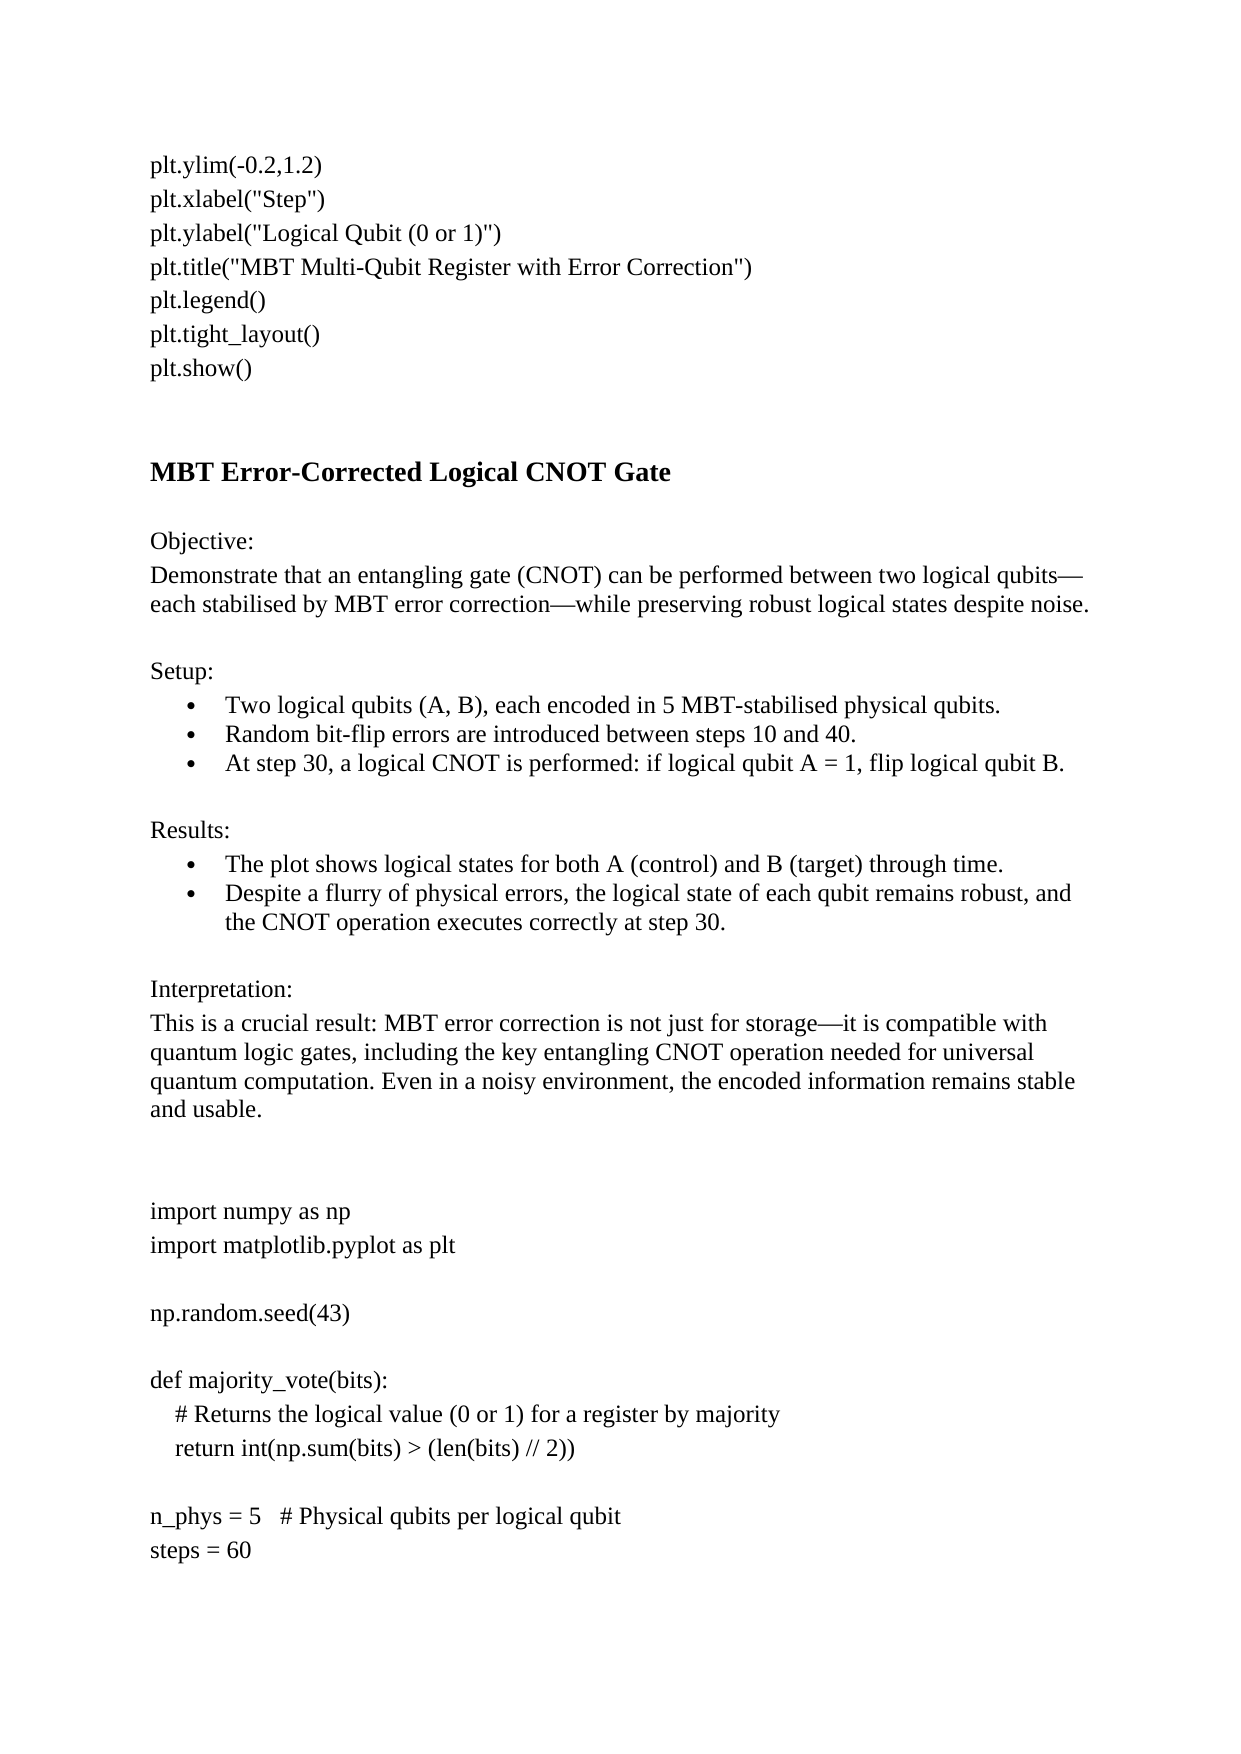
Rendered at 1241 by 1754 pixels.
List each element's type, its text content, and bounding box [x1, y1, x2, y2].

text Results: [150, 815, 1090, 844]
text plt.tight_layout() [150, 319, 1090, 348]
list At step 30, a logical CNOT is performed: if logical qubit A = 1, flip logical qubit B. [187, 748, 1090, 776]
text plt.legend() [150, 285, 1090, 314]
text MBT Error-Corrected Logical CNOT Gate [150, 455, 1090, 487]
text Demonstrate that an entangling gate (CNOT) can be performed between two logical qubits—each stabilised by MBT error correction—while preserving robust logical states despite noise. [150, 560, 1090, 617]
text n_phys = 5 # Physical qubits per logical qubit [150, 1501, 1090, 1529]
list Random bit-flip errors are introduced between steps 10 and 40. [187, 719, 1090, 748]
list The plot shows logical states for both A (control) and B (target) through time. [187, 849, 1090, 878]
text plt.show() [150, 353, 1090, 382]
text plt.ylim(-0.2,1.2) [150, 150, 1090, 179]
text np.random.seed(43) [150, 1298, 1090, 1326]
list Two logical qubits (A, B), each encoded in 5 MBT-stabilised physical qubits. [187, 690, 1090, 719]
text import numpy as np [150, 1196, 1090, 1225]
text import matplotlib.pyplot as plt [150, 1230, 1090, 1259]
text steps = 60 [150, 1535, 1090, 1563]
text This is a crucial result: MBT error correction is not just for storage—it is compatible with quantum logic gates, including the key entangling CNOT operation needed for universal quantum computation. Even in a noisy environment, the encoded information remains stable and usable. [150, 1008, 1090, 1123]
text # Returns the logical value (0 or 1) for a register by majority [150, 1399, 1090, 1428]
text plt.ylabel("Logical Qubit (0 or 1)") [150, 218, 1090, 246]
text plt.title("MBT Multi-Qubit Register with Error Correction") [150, 252, 1090, 280]
text def majority_vote(bits): [150, 1365, 1090, 1394]
text Setup: [150, 656, 1090, 685]
text Objective: [150, 526, 1090, 555]
text plt.xlabel("Step") [150, 184, 1090, 213]
text return int(np.sum(bits) > (len(bits) // 2)) [150, 1433, 1090, 1462]
text Interpretation: [150, 974, 1090, 1003]
list Despite a flurry of physical errors, the logical state of each qubit remains robust, and the CNOT operation executes correctly at step 30. [187, 878, 1090, 936]
